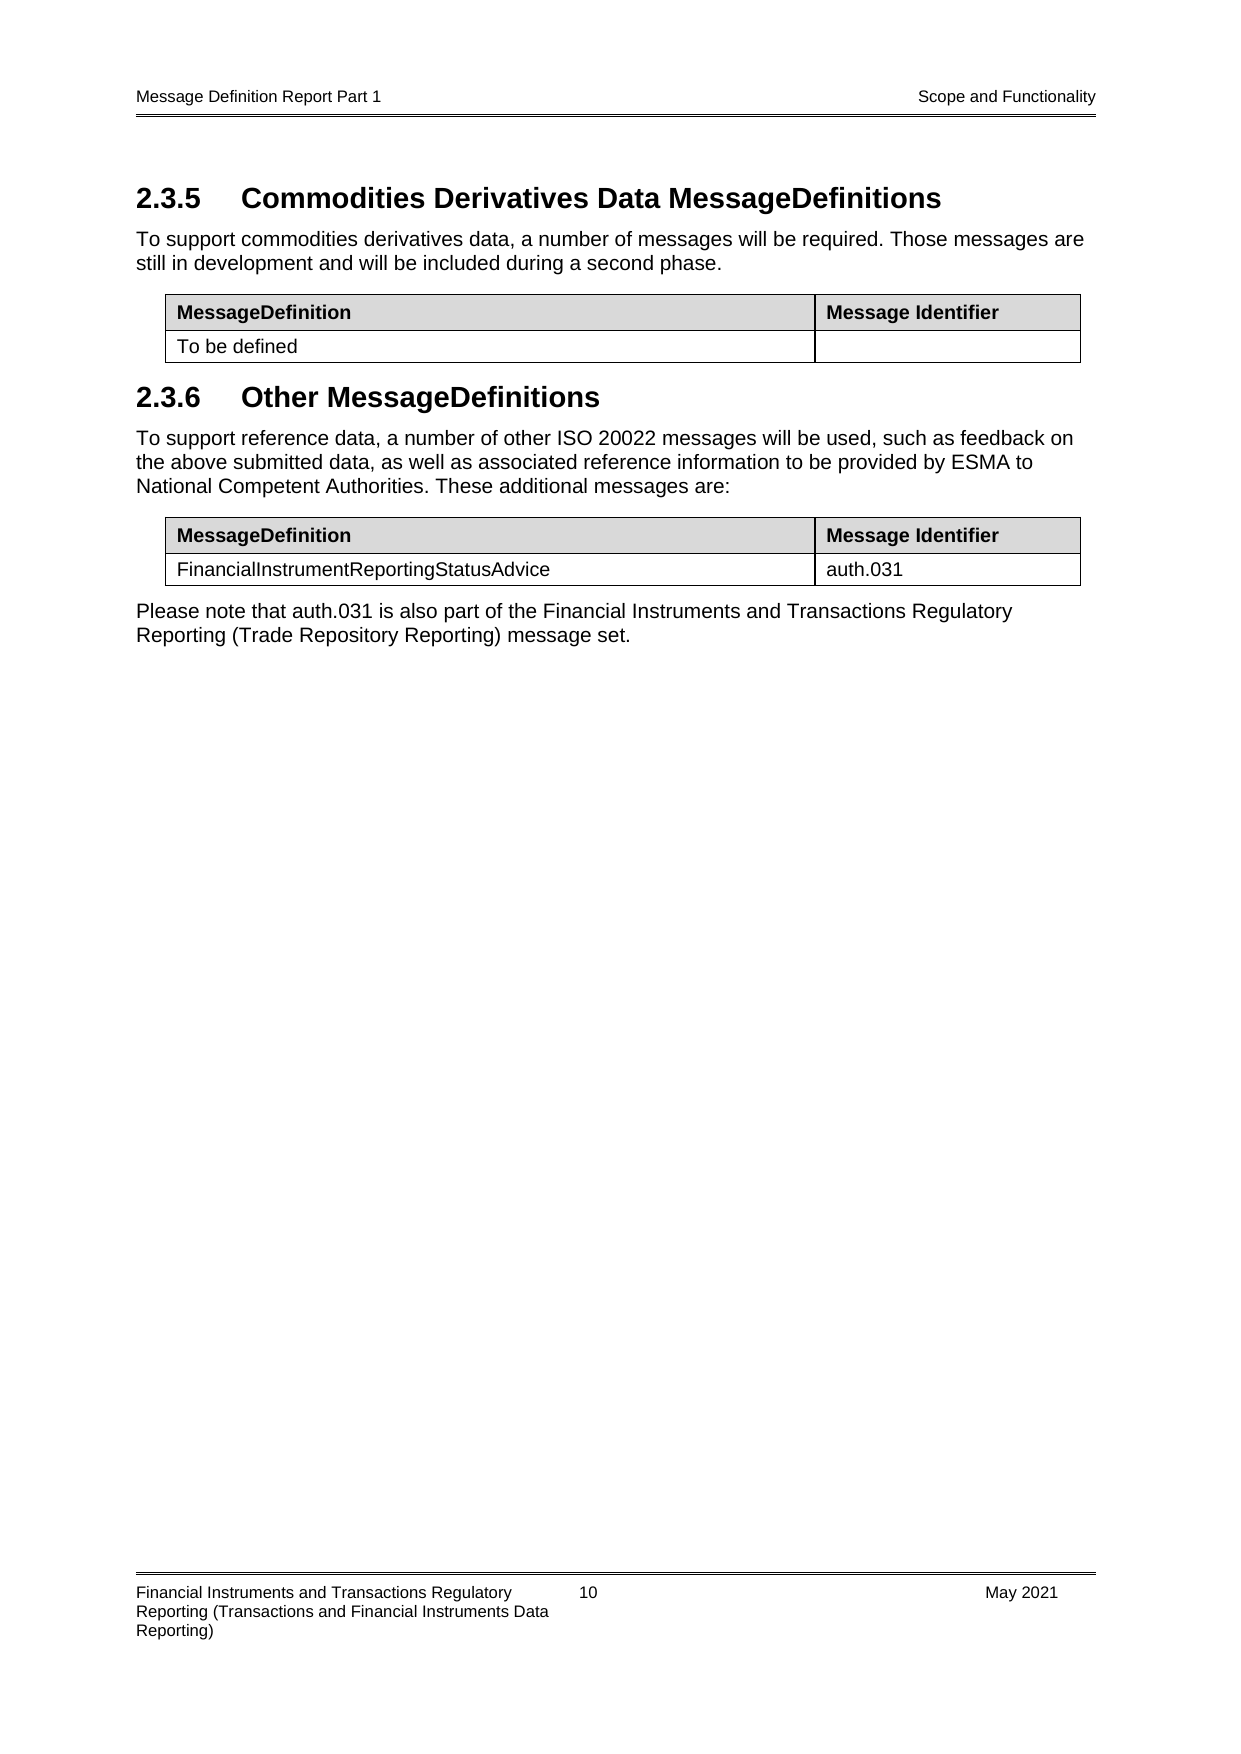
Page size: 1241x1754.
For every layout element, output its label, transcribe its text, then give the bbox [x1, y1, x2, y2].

table_cell [816, 331, 1080, 362]
table_header Message Identifier [816, 295, 1080, 330]
text Please note that auth.031 is also part of the Financial Instruments and Transactions Regulatory Reporting (Trade Repository Reporting) message set. [136, 598, 1104, 646]
table_cell To be defined [166, 331, 814, 362]
table_cell FinancialInstrumentReportingStatusAdvice [166, 554, 814, 585]
table_header Message Identifier [816, 518, 1080, 553]
table_header MessageDefinition [166, 518, 814, 553]
subtitle Commodities Derivatives Data MessageDefinitions [136, 181, 1104, 215]
table_cell auth.031 [816, 554, 1080, 585]
text To support commodities derivatives data, a number of messages will be required. Those messages are still in development and will be included during a second phase. [136, 227, 1104, 275]
text To support reference data, a number of other ISO 20022 messages will be used, such as feedback on the above submitted data, as well as associated reference information to be provided by ESMA to National Competent Authorities. These additional messages are: [136, 426, 1104, 498]
table_header MessageDefinition [166, 295, 814, 330]
subtitle Other MessageDefinitions [136, 380, 1104, 413]
